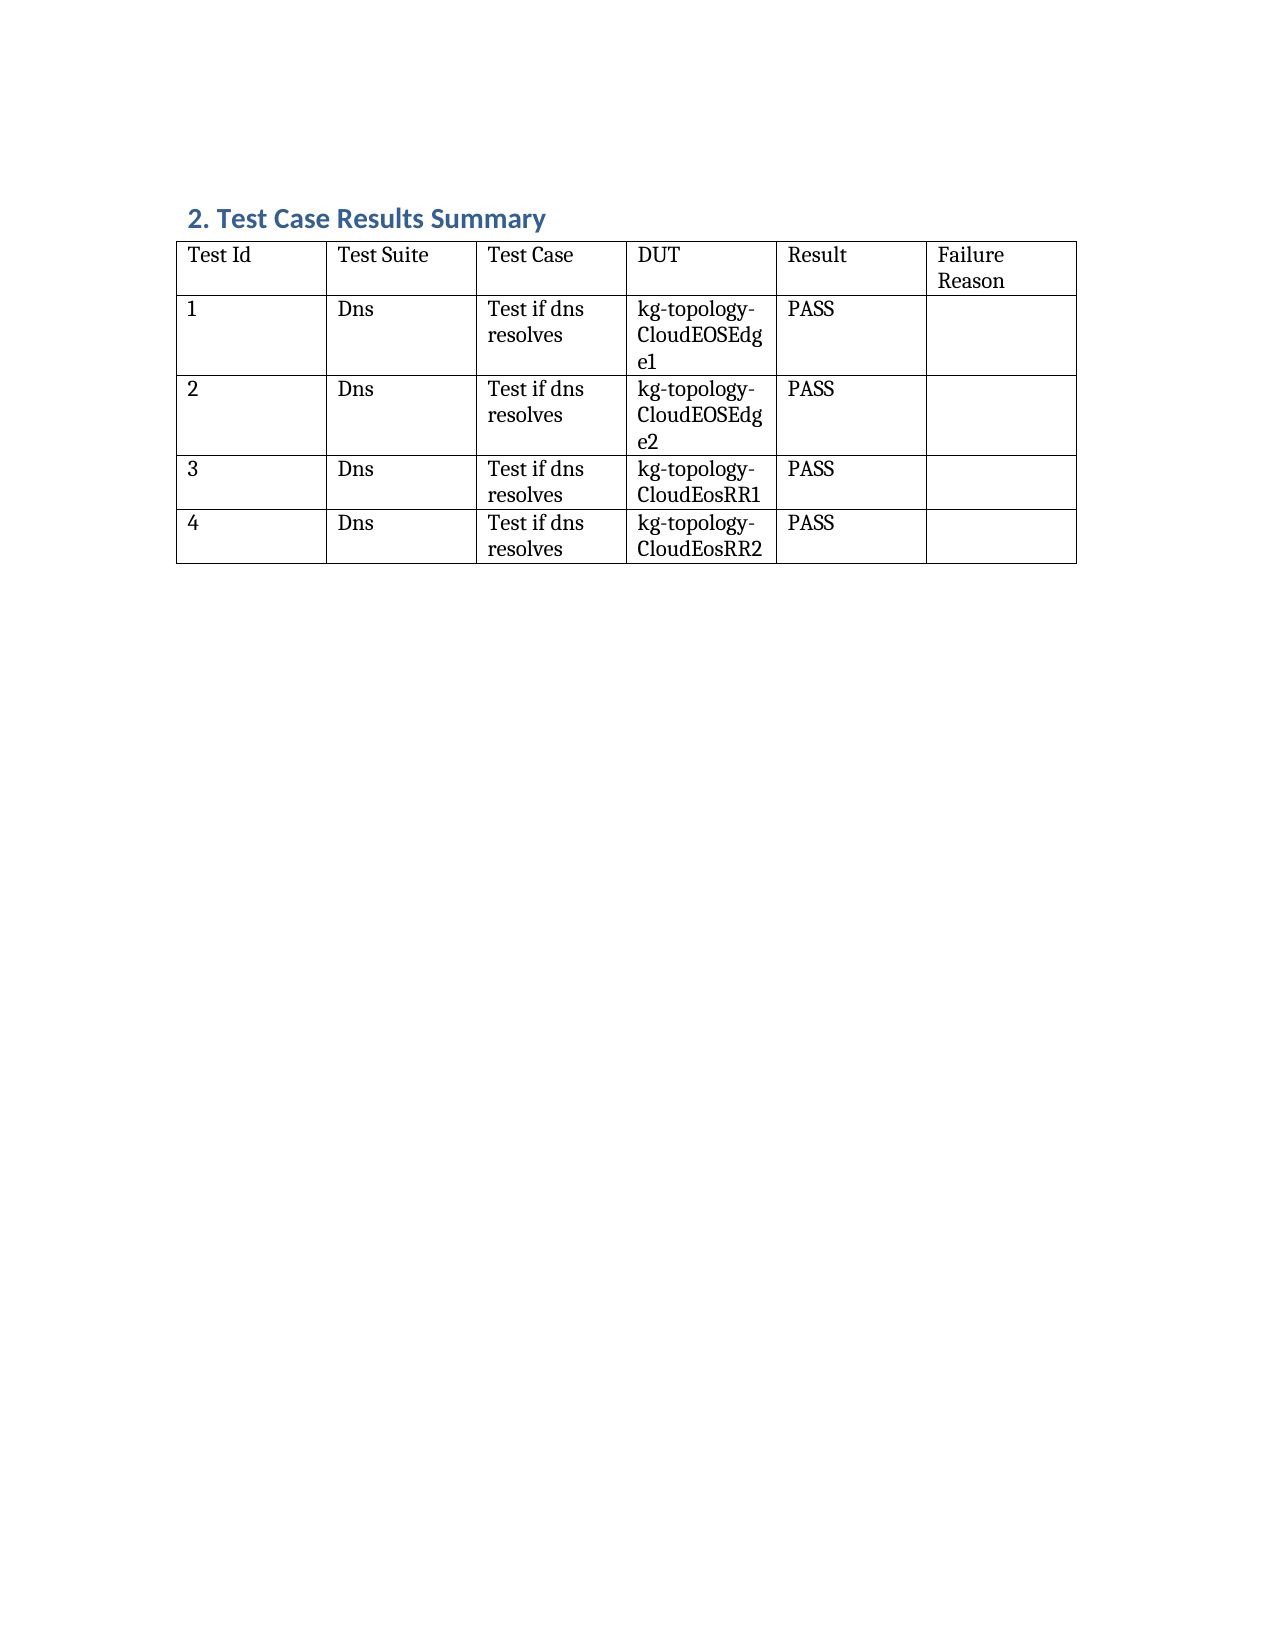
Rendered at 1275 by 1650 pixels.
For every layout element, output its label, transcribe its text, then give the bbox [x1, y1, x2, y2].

table_cell 3 [177, 456, 326, 509]
table_cell [927, 296, 1076, 375]
table_cell PASS [777, 510, 926, 562]
table_cell kg-topology-CloudEOSEdge2 [627, 376, 776, 455]
table_cell 1 [177, 296, 326, 375]
table_cell PASS [777, 376, 926, 455]
table_cell Dns [327, 510, 476, 562]
table_header Test Suite [327, 242, 476, 295]
table_cell PASS [777, 456, 926, 509]
table_cell Dns [327, 296, 476, 375]
table_header Result [777, 242, 926, 295]
table_cell kg-topology-CloudEosRR2 [627, 510, 776, 562]
table_header Test Id [177, 242, 326, 295]
table_cell Test if dns resolves [477, 296, 626, 375]
table_cell kg-topology-CloudEOSEdge1 [627, 296, 776, 375]
table_cell Test if dns resolves [477, 510, 626, 562]
subtitle 2. Test Case Results Summary [187, 200, 1087, 236]
table_cell Test if dns resolves [477, 456, 626, 509]
table_cell kg-topology-CloudEosRR1 [627, 456, 776, 509]
table_cell 2 [177, 376, 326, 455]
table_header Test Case [477, 242, 626, 295]
table_cell PASS [777, 296, 926, 375]
table_cell 4 [177, 510, 326, 562]
table_cell Dns [327, 456, 476, 509]
table_cell [927, 456, 1076, 509]
table_header Failure Reason [927, 242, 1076, 295]
table_cell Dns [327, 376, 476, 455]
table_cell [927, 510, 1076, 562]
table_cell [927, 376, 1076, 455]
table_cell Test if dns resolves [477, 376, 626, 455]
table_header DUT [627, 242, 776, 295]
